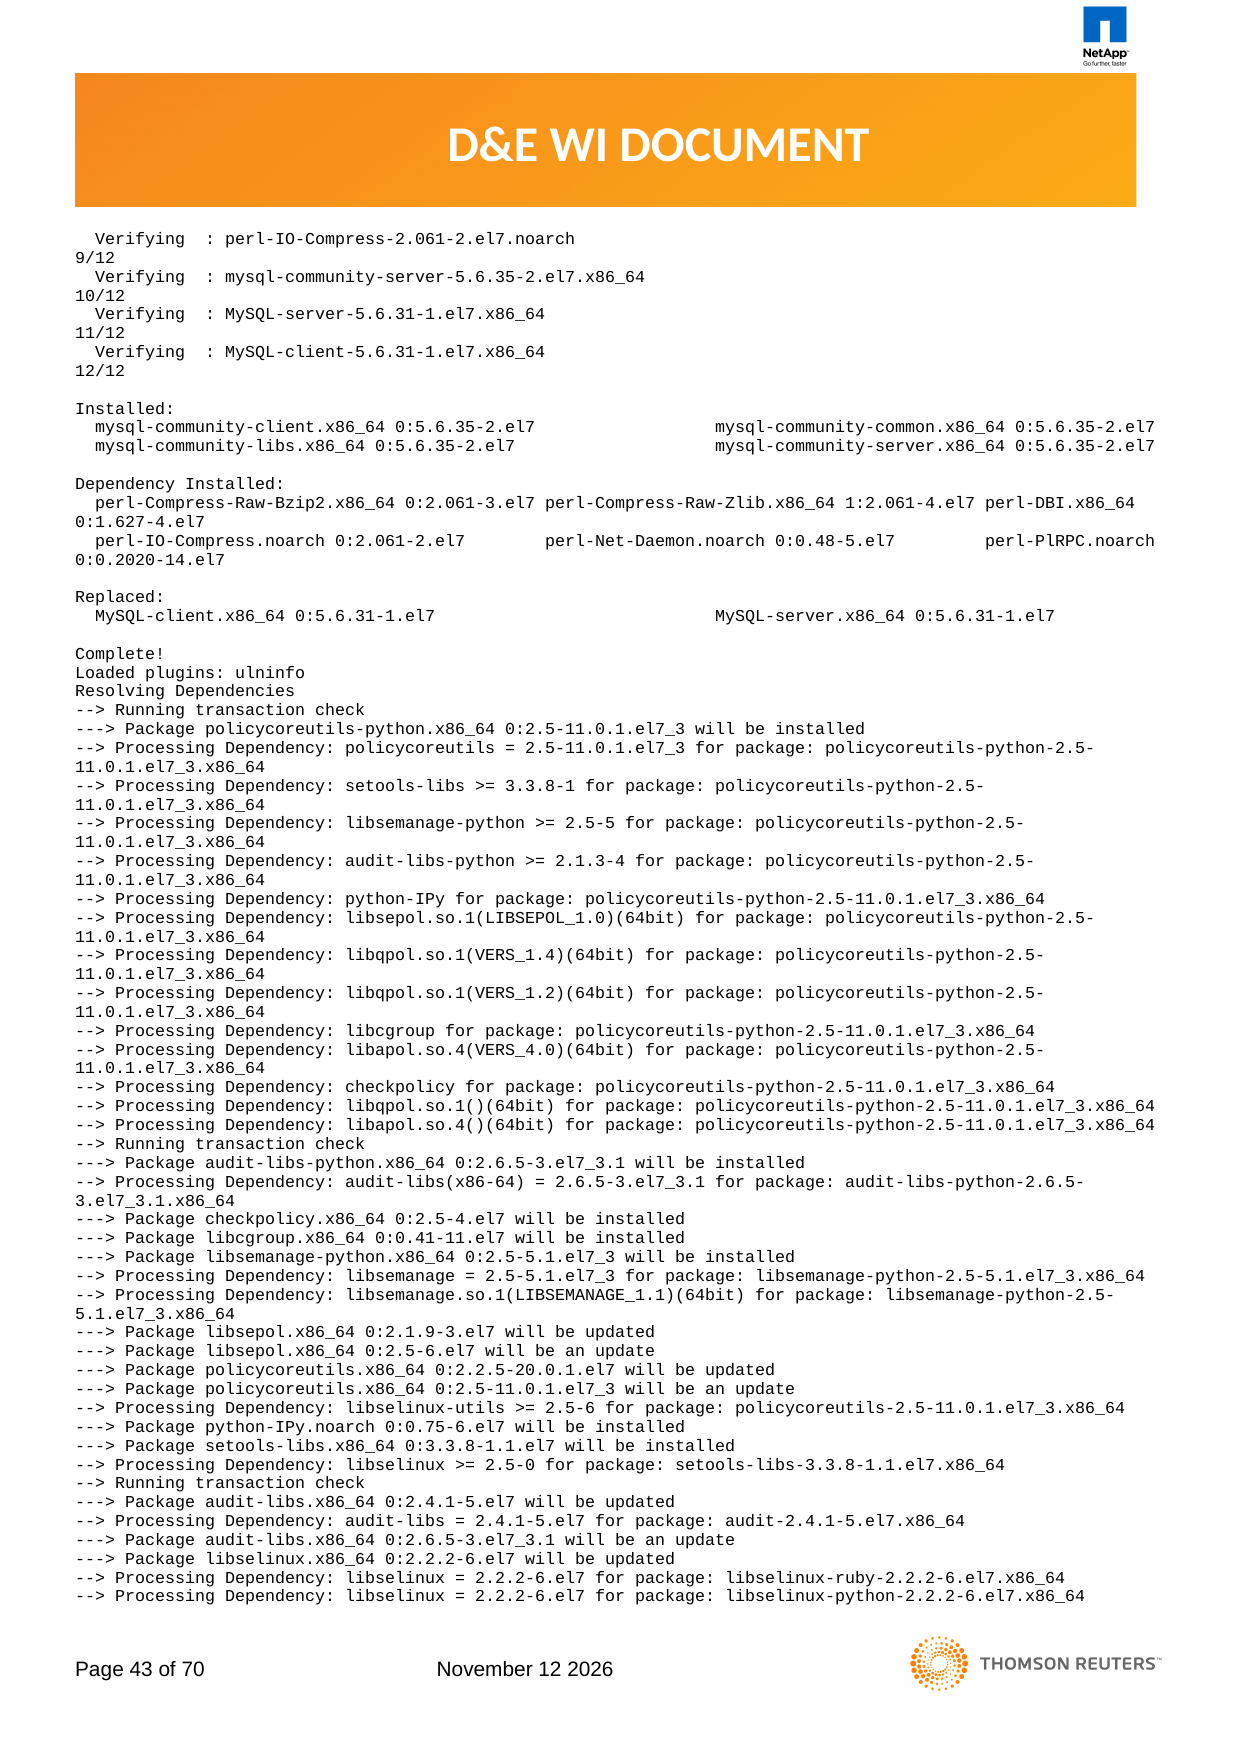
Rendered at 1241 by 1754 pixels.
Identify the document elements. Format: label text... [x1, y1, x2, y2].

text perl-IO-Compress.noarch 0:2.061-2.el7 perl-Net-Daemon.noarch 0:0.48-5.el7 perl-PlRPC.noarch 0:0.2020-14.el7 [75, 532, 1165, 570]
text perl-Compress-Raw-Bzip2.x86_64 0:2.061-3.el7 perl-Compress-Raw-Zlib.x86_64 1:2.061-4.el7 perl-DBI.x86_64 0:1.627-4.el7 [75, 494, 1165, 532]
text --> Processing Dependency: libqpol.so.1(VERS_1.2)(64bit) for package: policycoreutils-python-2.5-11.0.1.el7_3.x86_64 [75, 985, 1165, 1022]
text --> Processing Dependency: libsepol.so.1(LIBSEPOL_1.0)(64bit) for package: policycoreutils-python-2.5-11.0.1.el7_3.x86_64 [75, 909, 1165, 947]
picture [75, 0, 1137, 207]
text --> Processing Dependency: checkpolicy for package: policycoreutils-python-2.5-11.0.1.el7_3.x86_64 [75, 1079, 1165, 1098]
text Loaded plugins: ulninfo [75, 664, 1165, 683]
text Replaced: [75, 589, 1165, 608]
text --> Processing Dependency: libsemanage.so.1(LIBSEMANAGE_1.1)(64bit) for package: libsemanage-python-2.5-5.1.el7_3.x86_64 [75, 1286, 1165, 1324]
text Installed: [75, 400, 1165, 419]
text ---> Package libcgroup.x86_64 0:0.41-11.el7 will be installed [75, 1230, 1165, 1249]
text ---> Package audit-libs.x86_64 0:2.4.1-5.el7 will be updated [75, 1494, 1165, 1513]
text --> Processing Dependency: libselinux-utils >= 2.5-6 for package: policycoreutils-2.5-11.0.1.el7_3.x86_64 [75, 1399, 1165, 1418]
text --> Processing Dependency: libapol.so.4(VERS_4.0)(64bit) for package: policycoreutils-python-2.5-11.0.1.el7_3.x86_64 [75, 1041, 1165, 1079]
text --> Running transaction check [75, 702, 1165, 721]
text Verifying : MySQL-client-5.6.31-1.el7.x86_64 12/12 [75, 344, 1165, 381]
text ---> Package policycoreutils-python.x86_64 0:2.5-11.0.1.el7_3 will be installed [75, 721, 1165, 739]
text ---> Package libselinux.x86_64 0:2.2.2-6.el7 will be updated [75, 1550, 1165, 1569]
text ---> Package audit-libs-python.x86_64 0:2.6.5-3.el7_3.1 will be installed [75, 1154, 1165, 1173]
text --> Processing Dependency: libselinux = 2.2.2-6.el7 for package: libselinux-python-2.2.2-6.el7.x86_64 [75, 1588, 1165, 1607]
picture [886, 1612, 1177, 1713]
text --> Processing Dependency: python-IPy for package: policycoreutils-python-2.5-11.0.1.el7_3.x86_64 [75, 890, 1165, 909]
text Resolving Dependencies [75, 683, 1165, 702]
text ---> Package checkpolicy.x86_64 0:2.5-4.el7 will be installed [75, 1211, 1165, 1230]
text ---> Package libsepol.x86_64 0:2.5-6.el7 will be an update [75, 1343, 1165, 1362]
text ---> Package libsemanage-python.x86_64 0:2.5-5.1.el7_3 will be installed [75, 1249, 1165, 1267]
text Verifying : MySQL-server-5.6.31-1.el7.x86_64 11/12 [75, 306, 1165, 344]
text ---> Package policycoreutils.x86_64 0:2.5-11.0.1.el7_3 will be an update [75, 1381, 1165, 1399]
text --> Running transaction check [75, 1475, 1165, 1494]
text Verifying : perl-IO-Compress-2.061-2.el7.noarch 9/12 [75, 231, 1165, 268]
text --> Processing Dependency: libqpol.so.1(VERS_1.4)(64bit) for package: policycoreutils-python-2.5-11.0.1.el7_3.x86_64 [75, 947, 1165, 985]
text --> Processing Dependency: policycoreutils = 2.5-11.0.1.el7_3 for package: policycoreutils-python-2.5-11.0.1.el7_3.x86_64 [75, 739, 1165, 777]
text --> Running transaction check [75, 1136, 1165, 1154]
text --> Processing Dependency: libsemanage = 2.5-5.1.el7_3 for package: libsemanage-python-2.5-5.1.el7_3.x86_64 [75, 1267, 1165, 1286]
text ---> Package libsepol.x86_64 0:2.1.9-3.el7 will be updated [75, 1324, 1165, 1343]
text --> Processing Dependency: libqpol.so.1()(64bit) for package: policycoreutils-python-2.5-11.0.1.el7_3.x86_64 [75, 1098, 1165, 1117]
text --> Processing Dependency: libapol.so.4()(64bit) for package: policycoreutils-python-2.5-11.0.1.el7_3.x86_64 [75, 1117, 1165, 1136]
text --> Processing Dependency: libsemanage-python >= 2.5-5 for package: policycoreutils-python-2.5-11.0.1.el7_3.x86_64 [75, 815, 1165, 853]
text ---> Package setools-libs.x86_64 0:3.3.8-1.1.el7 will be installed [75, 1437, 1165, 1456]
text Dependency Installed: [75, 476, 1165, 494]
text --> Processing Dependency: libselinux = 2.2.2-6.el7 for package: libselinux-ruby-2.2.2-6.el7.x86_64 [75, 1569, 1165, 1588]
text --> Processing Dependency: libselinux >= 2.5-0 for package: setools-libs-3.3.8-1.1.el7.x86_64 [75, 1456, 1165, 1475]
text ---> Package policycoreutils.x86_64 0:2.2.5-20.0.1.el7 will be updated [75, 1362, 1165, 1381]
text MySQL-client.x86_64 0:5.6.31-1.el7 MySQL-server.x86_64 0:5.6.31-1.el7 [75, 608, 1165, 626]
text --> Processing Dependency: libcgroup for package: policycoreutils-python-2.5-11.0.1.el7_3.x86_64 [75, 1022, 1165, 1041]
text --> Processing Dependency: audit-libs = 2.4.1-5.el7 for package: audit-2.4.1-5.el7.x86_64 [75, 1513, 1165, 1531]
text Complete! [75, 645, 1165, 664]
text Verifying : mysql-community-server-5.6.35-2.el7.x86_64 10/12 [75, 268, 1165, 306]
text ---> Package audit-libs.x86_64 0:2.6.5-3.el7_3.1 will be an update [75, 1531, 1165, 1550]
text --> Processing Dependency: audit-libs(x86-64) = 2.6.5-3.el7_3.1 for package: audit-libs-python-2.6.5-3.el7_3.1.x86_64 [75, 1173, 1165, 1211]
text mysql-community-client.x86_64 0:5.6.35-2.el7 mysql-community-common.x86_64 0:5.6.35-2.el7 [75, 419, 1165, 438]
text --> Processing Dependency: setools-libs >= 3.3.8-1 for package: policycoreutils-python-2.5-11.0.1.el7_3.x86_64 [75, 777, 1165, 815]
text mysql-community-libs.x86_64 0:5.6.35-2.el7 mysql-community-server.x86_64 0:5.6.35-2.el7 [75, 438, 1165, 457]
text --> Processing Dependency: audit-libs-python >= 2.1.3-4 for package: policycoreutils-python-2.5-11.0.1.el7_3.x86_64 [75, 853, 1165, 890]
text ---> Package python-IPy.noarch 0:0.75-6.el7 will be installed [75, 1418, 1165, 1437]
